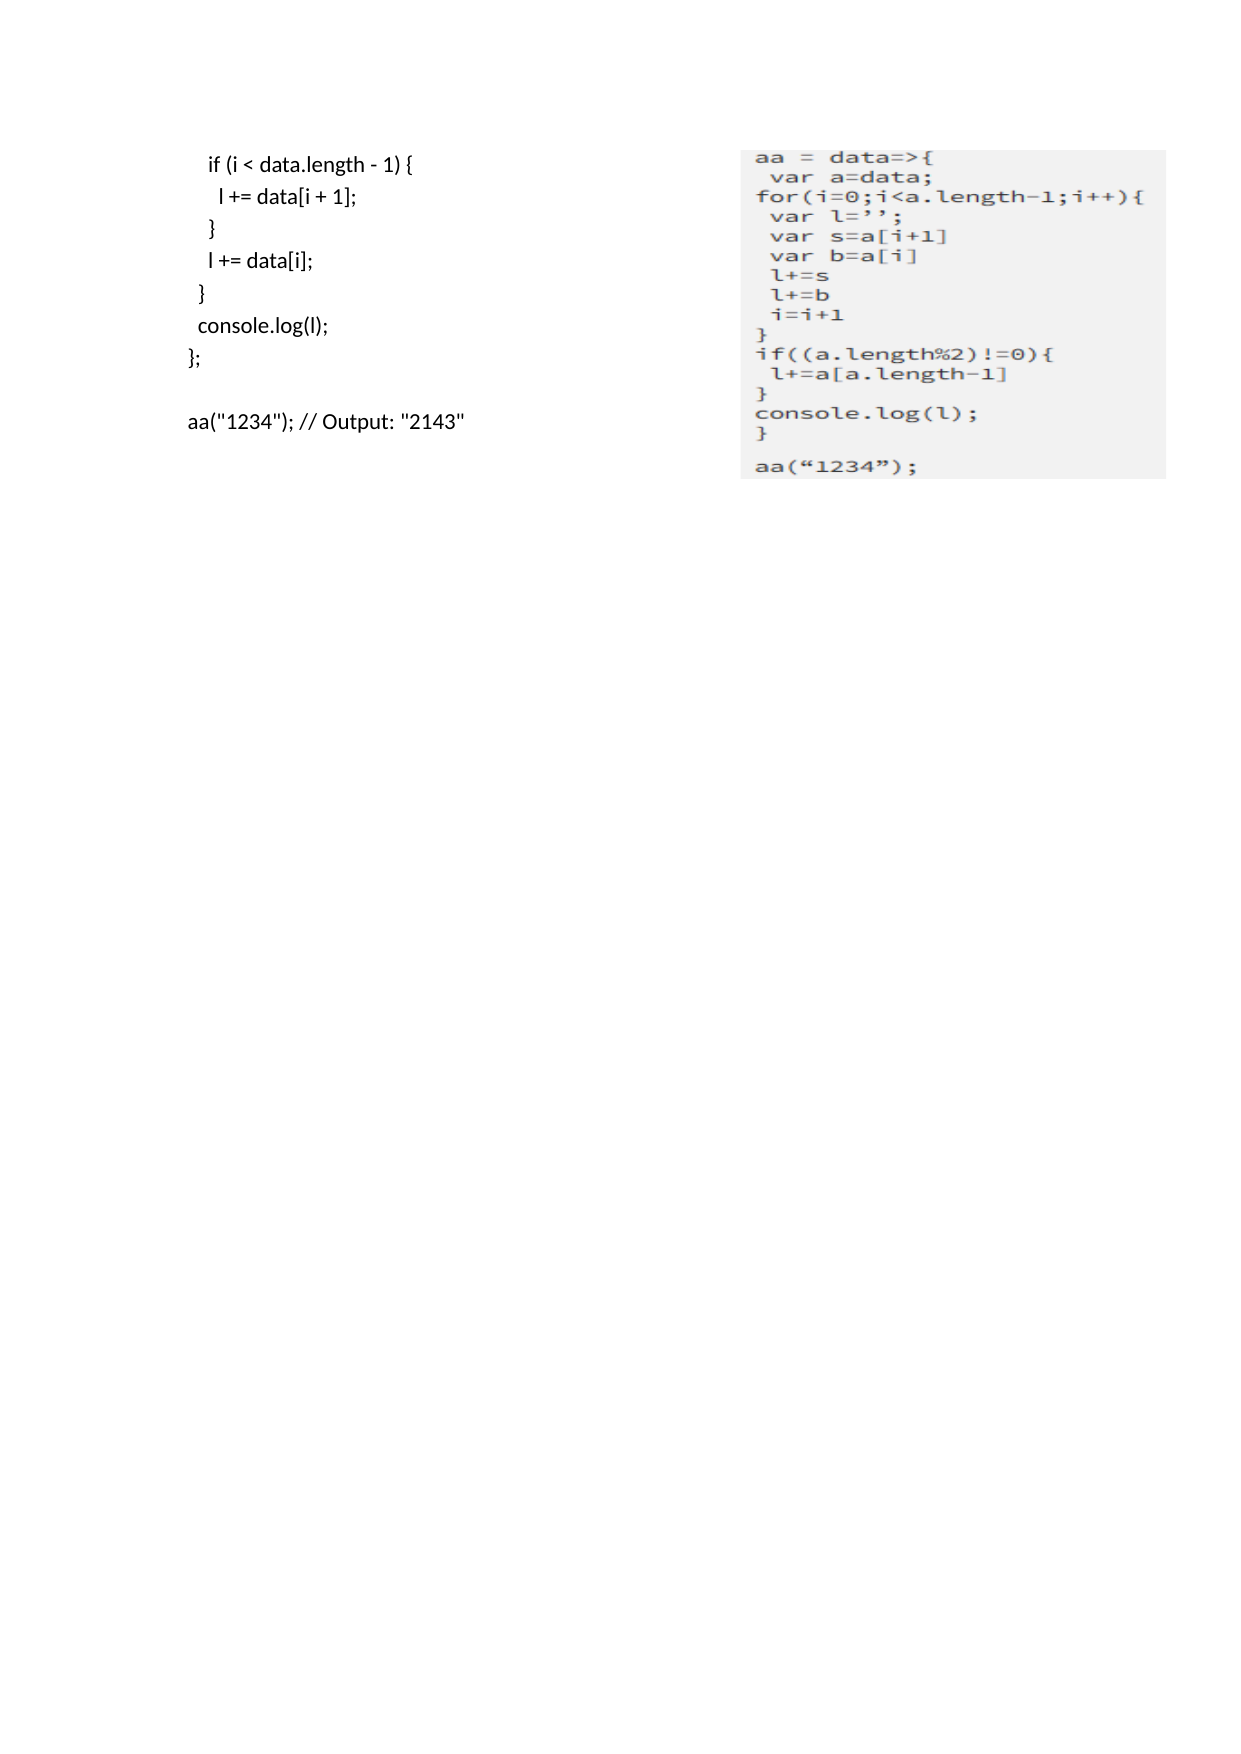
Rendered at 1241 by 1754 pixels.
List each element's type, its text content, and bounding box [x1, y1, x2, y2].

list if (i < data.length - 1) { [187, 150, 740, 178]
list }; [187, 343, 740, 371]
picture [740, 150, 1167, 479]
list console.log(l); [187, 311, 740, 339]
list l += data[i]; [187, 247, 740, 274]
list } [187, 279, 740, 307]
list l += data[i + 1]; [187, 182, 740, 210]
list } [187, 214, 740, 242]
list aa("1234"); // Output: "2143" [187, 407, 740, 436]
